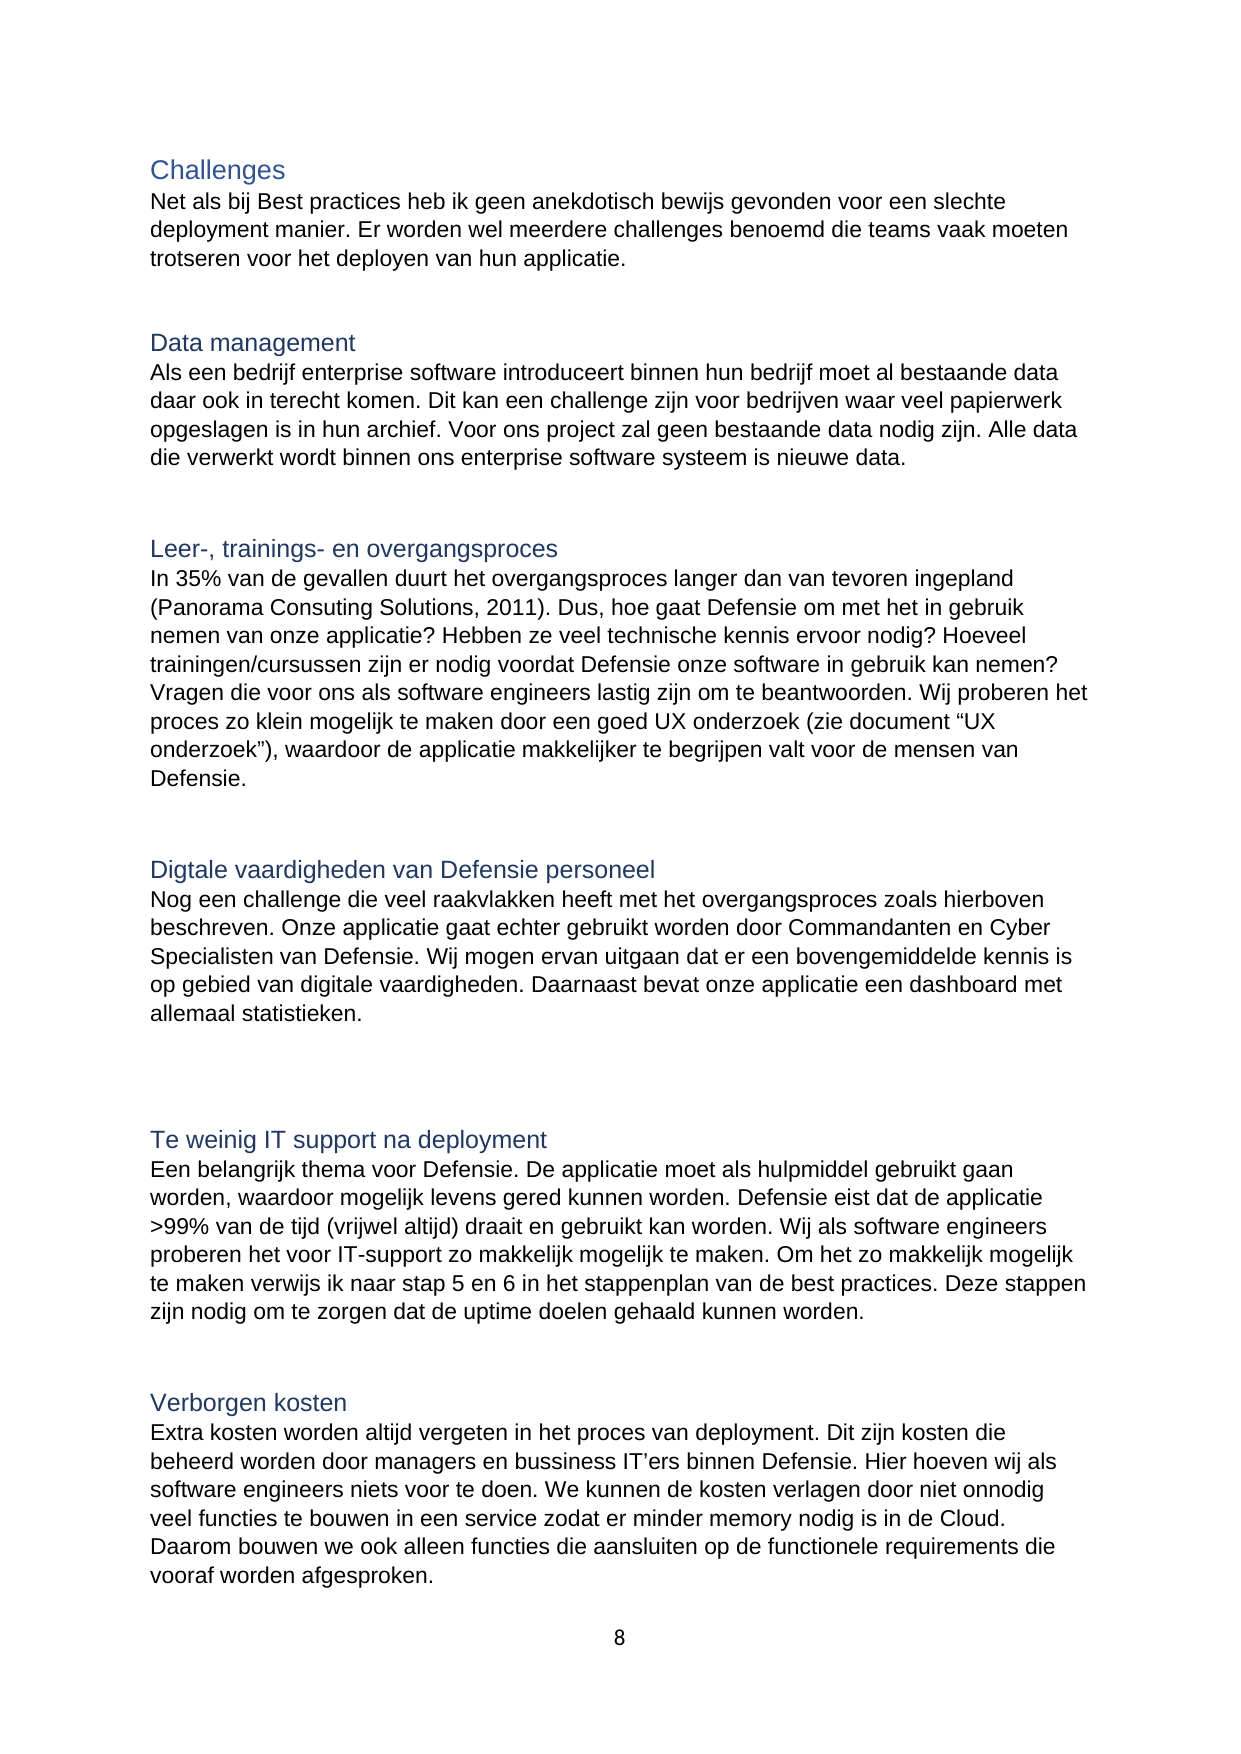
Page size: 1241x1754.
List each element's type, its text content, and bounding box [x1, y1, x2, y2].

text Als een bedrijf enterprise software introduceert binnen hun bedrijf moet al bestaande data daar ook in terecht komen. Dit kan een challenge zijn voor bedrijven waar veel papierwerk opgeslagen is in hun archief. Voor ons project zal geen bestaande data nodig zijn. Alle data die verwerkt wordt binnen ons enterprise software systeem is nieuwe data. [150, 359, 1090, 471]
text Nog een challenge die veel raakvlakken heeft met het overgangsproces zoals hierboven beschreven. Onze applicatie gaat echter gebruikt worden door Commandanten en Cyber Specialisten van Defensie. Wij mogen ervan uitgaan dat er een bovengemiddelde kennis is op gebied van digitale vaardigheden. Daarnaast bevat onze applicatie een dashboard met allemaal statistieken. [150, 886, 1090, 1026]
subtitle Data management [150, 328, 1090, 357]
subtitle Verborgen kosten [150, 1388, 1090, 1417]
subtitle Te weinig IT support na deployment [150, 1125, 1090, 1154]
text In 35% van de gevallen duurt het overgangsproces langer dan van tevoren ingepland (Panorama Consuting Solutions, 2011). Dus, hoe gaat Defensie om met het in gebruik nemen van onze applicatie? Hebben ze veel technische kennis ervoor nodig? Hoeveel trainingen/cursussen zijn er nodig voordat Defensie onze software in gebruik kan nemen? Vragen die voor ons als software engineers lastig zijn om te beantwoorden. Wij proberen het proces zo klein mogelijk te maken door een goed UX onderzoek (zie document “UX onderzoek”), waardoor de applicatie makkelijker te begrijpen valt voor de mensen van Defensie. [150, 565, 1090, 791]
text Een belangrijk thema voor Defensie. De applicatie moet als hulpmiddel gebruikt gaan worden, waardoor mogelijk levens gered kunnen worden. Defensie eist dat de applicatie >99% van de tijd (vrijwel altijd) draait en gebruikt kan worden. Wij als software engineers proberen het voor IT-support zo makkelijk mogelijk te maken. Om het zo makkelijk mogelijk te maken verwijs ik naar stap 5 en 6 in het stappenplan van de best practices. Deze stappen zijn nodig om te zorgen dat de uptime doelen gehaald kunnen worden. [150, 1156, 1090, 1324]
subtitle Challenges [150, 154, 1090, 185]
subtitle Leer-, trainings- en overgangsproces [150, 534, 1090, 563]
text Net als bij Best practices heb ik geen anekdotisch bewijs gevonden voor een slechte deployment manier. Er worden wel meerdere challenges benoemd die teams vaak moeten trotseren voor het deployen van hun applicatie. [150, 188, 1090, 271]
subtitle Digtale vaardigheden van Defensie personeel [150, 855, 1090, 883]
text Extra kosten worden altijd vergeten in het proces van deployment. Dit zijn kosten die beheerd worden door managers en bussiness IT’ers binnen Defensie. Hier hoeven wij als software engineers niets voor te doen. We kunnen de kosten verlagen door niet onnodig veel functies te bouwen in een service zodat er minder memory nodig is in de Cloud. Daarom bouwen we ook alleen functies die aansluiten op de functionele requirements die vooraf worden afgesproken. [150, 1419, 1090, 1588]
